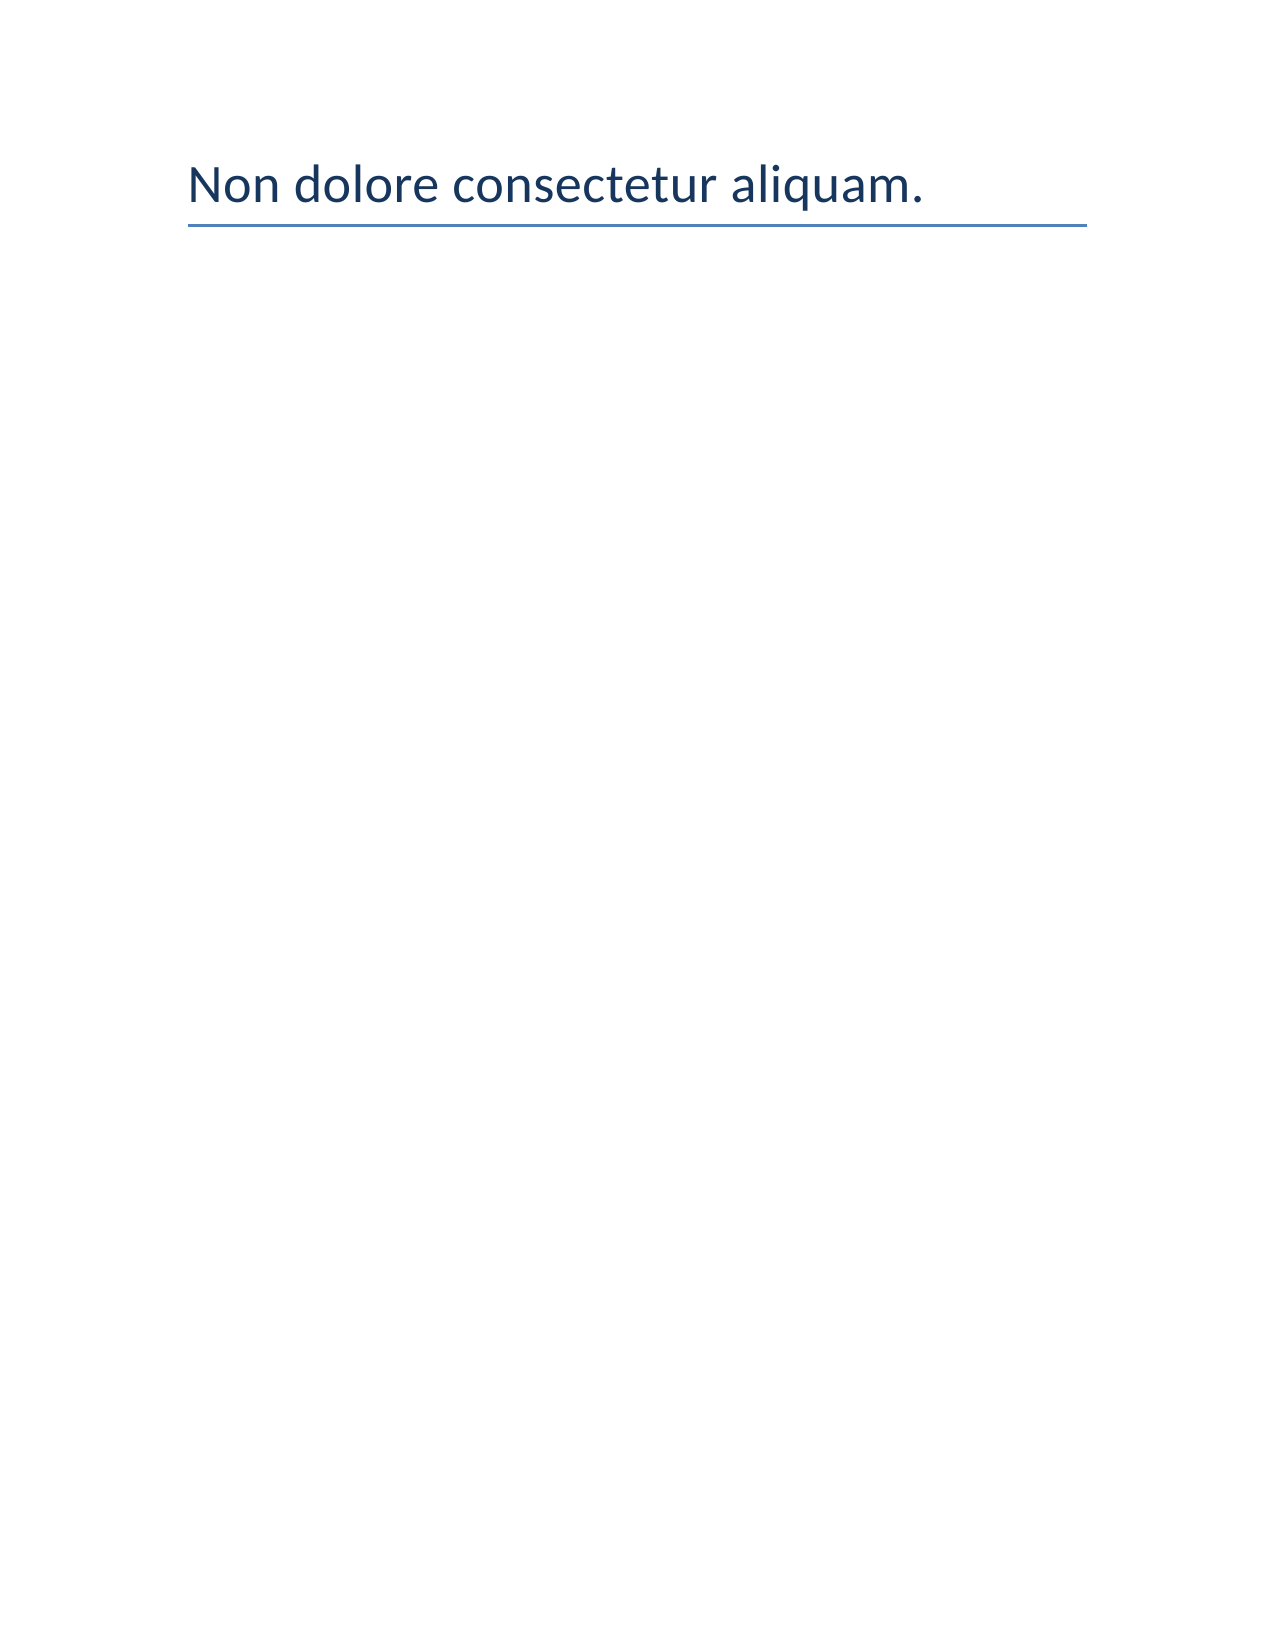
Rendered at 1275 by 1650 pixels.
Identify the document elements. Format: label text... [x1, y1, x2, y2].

title Non dolore consectetur aliquam. [187, 150, 1087, 227]
